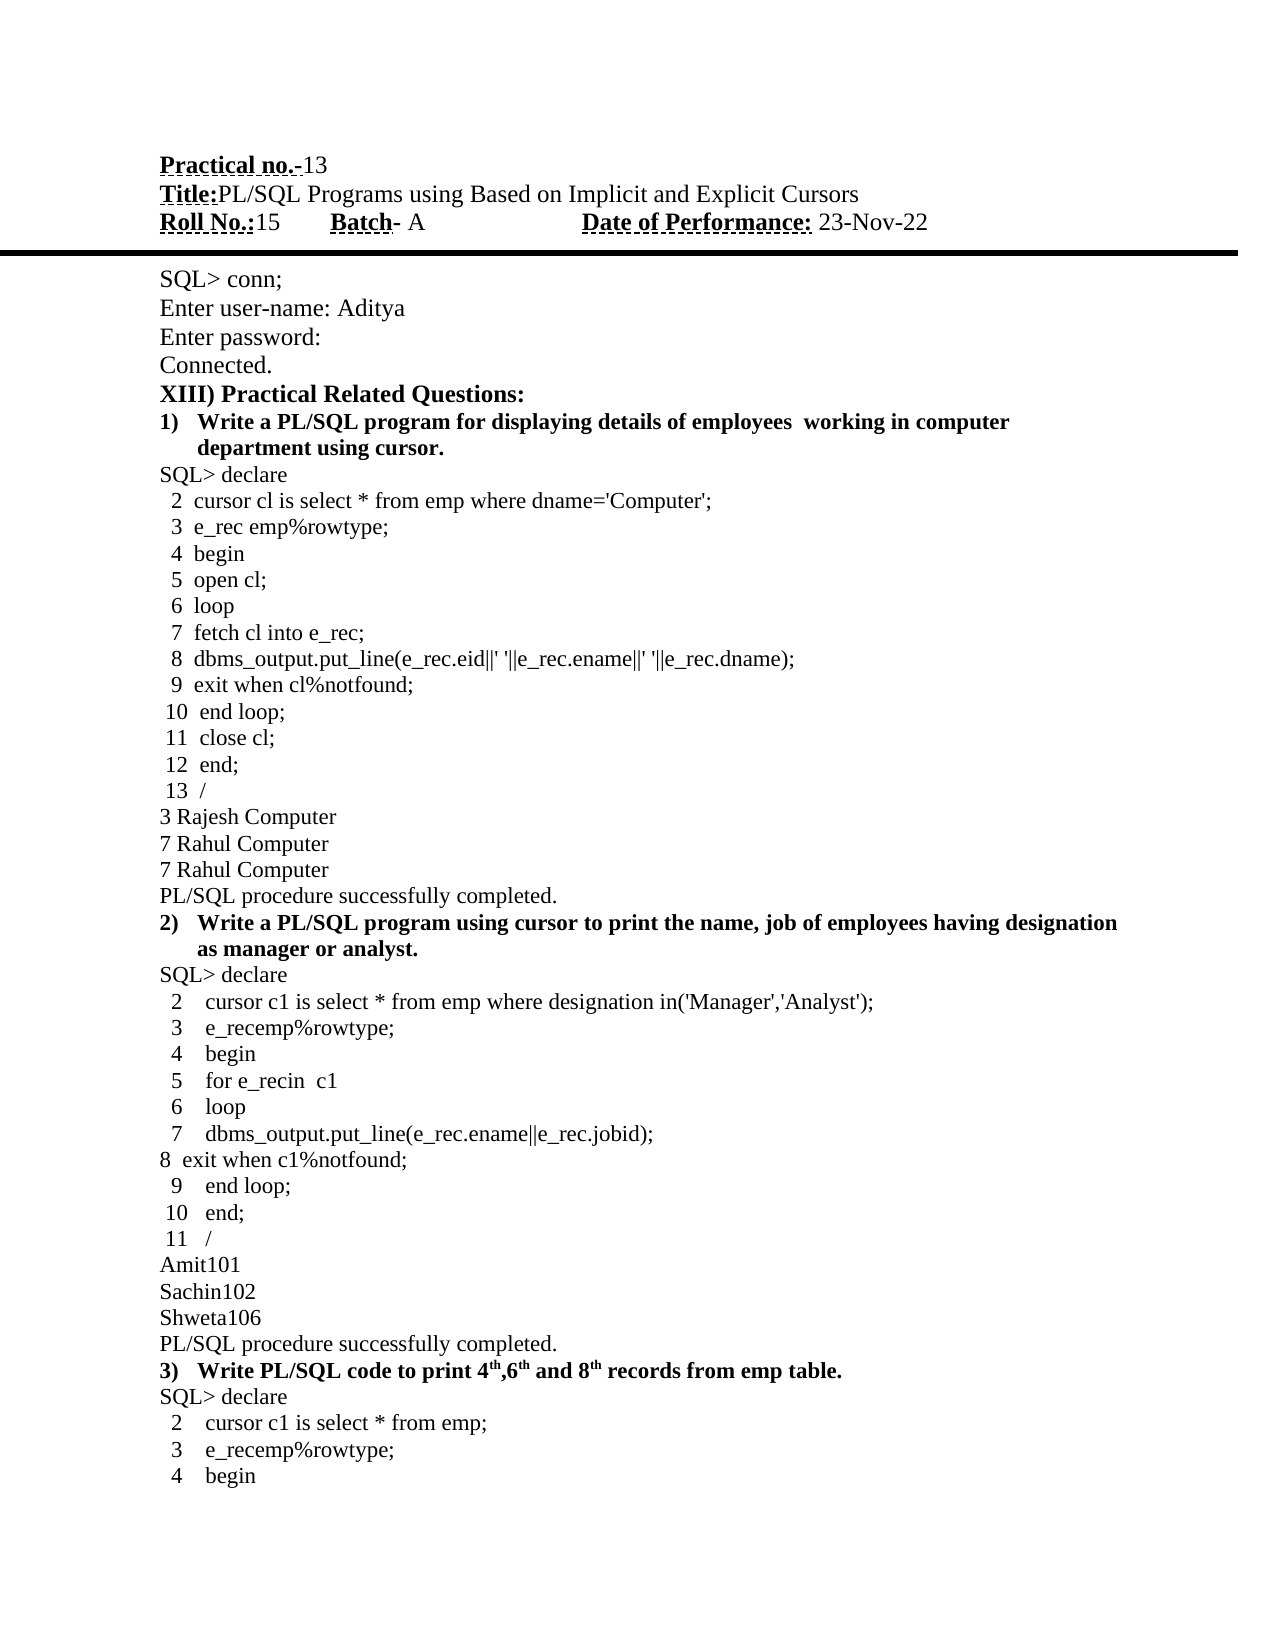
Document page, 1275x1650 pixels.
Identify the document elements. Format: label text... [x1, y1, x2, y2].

text Roll No.:15 Batch- A Date of Performance: 23-Nov-22 [159, 207, 1125, 236]
text 4 begin [159, 1462, 1125, 1488]
text XIII) Practical Related Questions: [159, 379, 1125, 408]
text 9 end loop; [159, 1172, 1125, 1199]
text 7 Rahul Computer [159, 856, 1125, 882]
text 5 for e_recin c1 [159, 1067, 1125, 1093]
text SQL> conn; [159, 264, 1125, 293]
text 7 Rahul Computer [159, 830, 1125, 856]
text 11 / [159, 1225, 1125, 1251]
text Title:PL/SQL Programs using Based on Implicit and Explicit Cursors [159, 179, 1125, 207]
text 12 end; [159, 751, 1125, 777]
text PL/SQL procedure successfully completed. [159, 882, 1125, 909]
text SQL> declare [159, 961, 1125, 988]
text 7 fetch cl into e_rec; [159, 619, 1125, 645]
text SQL> declare [159, 461, 1125, 487]
text 3 e_recemp%rowtype; [159, 1014, 1125, 1041]
text 6 loop [159, 1093, 1125, 1119]
text 3 e_recemp%rowtype; [159, 1436, 1125, 1462]
text Amit101 [159, 1251, 1125, 1278]
text 11 close cl; [159, 724, 1125, 751]
text Practical no.-13 [159, 150, 1125, 179]
text Shweta106 [159, 1304, 1125, 1330]
text PL/SQL procedure successfully completed. [159, 1330, 1125, 1357]
text 5 open cl; [159, 566, 1125, 592]
text Connected. [159, 351, 1125, 379]
text 2 cursor c1 is select * from emp; [159, 1409, 1125, 1436]
text SQL> declare [159, 1383, 1125, 1409]
text 10 end loop; [159, 698, 1125, 724]
text 2 cursor cl is select * from emp where dname='Computer'; [159, 487, 1125, 513]
text 13 / [159, 777, 1125, 803]
text Enter password: [159, 322, 1125, 351]
text Enter user-name: Aditya [159, 293, 1125, 322]
list Write a PL/SQL program for displaying details of employees working in computer department using cursor. [159, 408, 1125, 461]
text 6 loop [159, 592, 1125, 619]
text 9 exit when cl%notfound; [159, 672, 1125, 698]
text 2 cursor c1 is select * from emp where designation in('Manager','Analyst'); [159, 988, 1125, 1014]
list Write PL/SQL code to print 4th,6th and 8th records from emp table. [159, 1357, 1125, 1383]
text 3 e_rec emp%rowtype; [159, 513, 1125, 540]
text Sachin102 [159, 1278, 1125, 1304]
text 8 dbms_output.put_line(e_rec.eid||' '||e_rec.ename||' '||e_rec.dname); [159, 645, 1125, 672]
text 10 end; [159, 1199, 1125, 1225]
text 7 dbms_output.put_line(e_rec.ename||e_rec.jobid); [159, 1119, 1125, 1146]
text 4 begin [159, 540, 1125, 566]
text 4 begin [159, 1041, 1125, 1067]
list Write a PL/SQL program using cursor to print the name, job of employees having designation as manager or analyst. [159, 909, 1125, 961]
text 3 Rajesh Computer [159, 803, 1125, 830]
text 8 exit when c1%notfound; [159, 1146, 1125, 1172]
